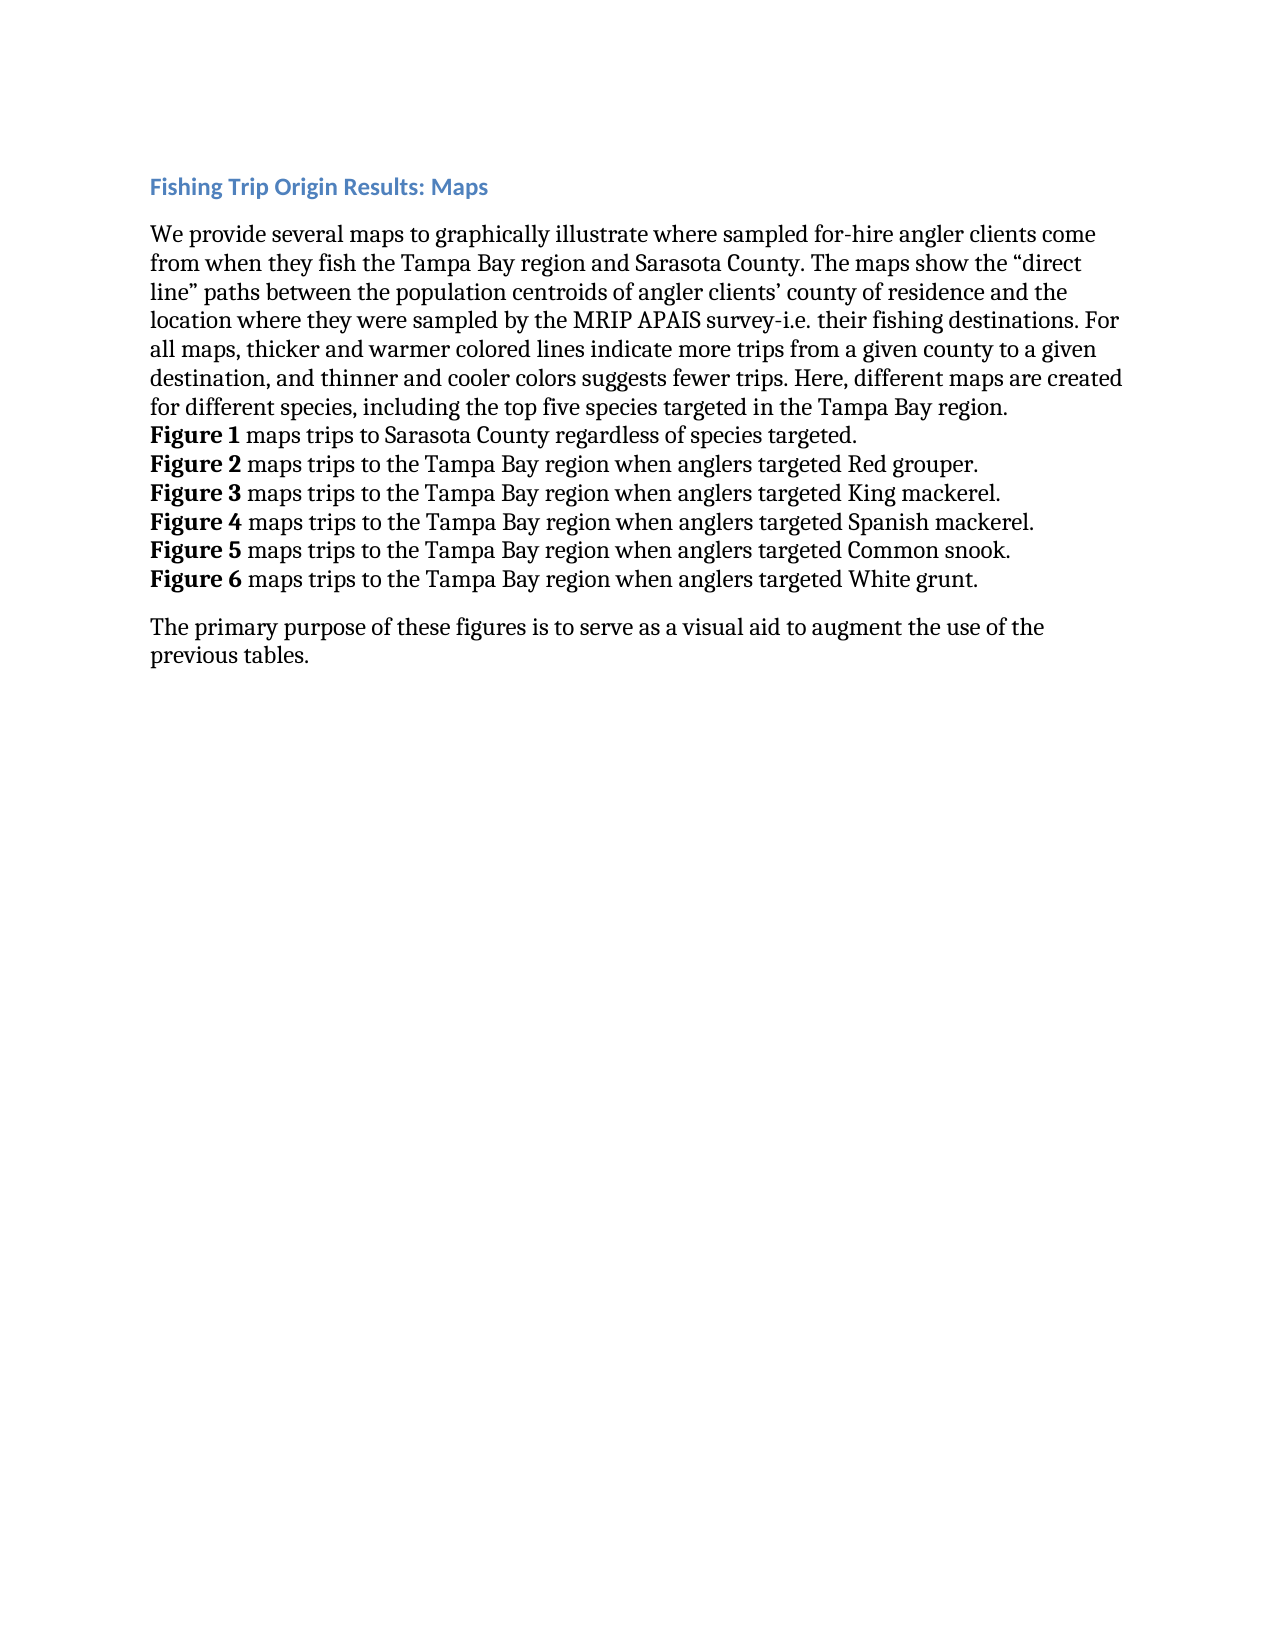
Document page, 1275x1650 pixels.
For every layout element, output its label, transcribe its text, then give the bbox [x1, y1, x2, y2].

text We provide several maps to graphically illustrate where sampled for-hire angler clients come from when they fish the Tampa Bay region and Sarasota County. The maps show the “direct line” paths between the population centroids of angler clients’ county of residence and the location where they were sampled by the MRIP APAIS survey-i.e. their fishing destinations. For all maps, thicker and warmer colored lines indicate more trips from a given county to a given destination, and thinner and cooler colors suggests fewer trips. Here, different maps are created for different species, including the top five species targeted in the Tampa Bay region. Figure 1 maps trips to Sarasota County regardless of species targeted. Figure 2 maps trips to the Tampa Bay region when anglers targeted Red grouper. Figure 3 maps trips to the Tampa Bay region when anglers targeted King mackerel. Figure 4 maps trips to the Tampa Bay region when anglers targeted Spanish mackerel. Figure 5 maps trips to the Tampa Bay region when anglers targeted Common snook. Figure 6 maps trips to the Tampa Bay region when anglers targeted White grunt. [150, 220, 1125, 594]
subtitle Fishing Trip Origin Results: Maps [150, 171, 1125, 201]
text The primary purpose of these figures is to serve as a visual aid to augment the use of the previous tables. [150, 613, 1125, 670]
